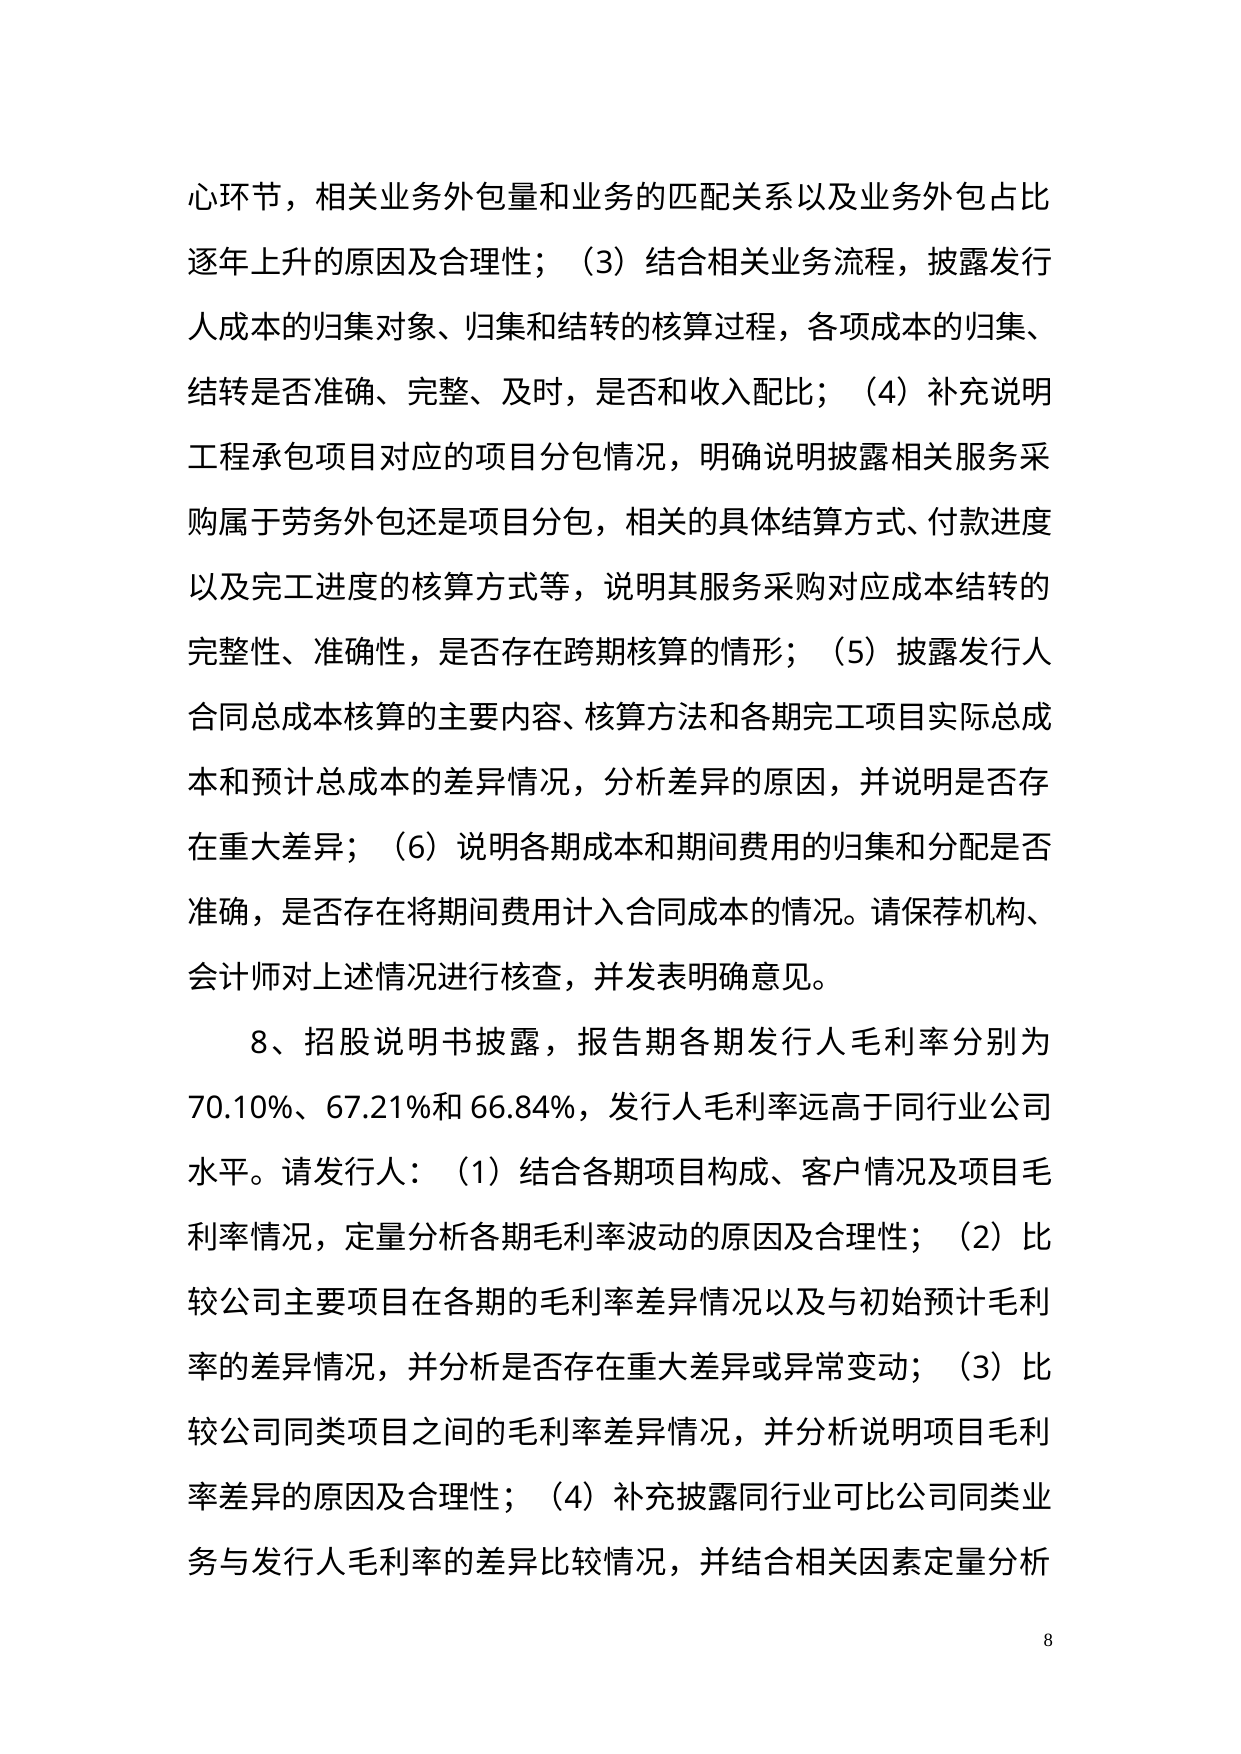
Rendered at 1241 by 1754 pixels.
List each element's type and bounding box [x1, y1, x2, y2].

text [187, 162, 1053, 1072]
text [187, 1072, 1053, 1592]
